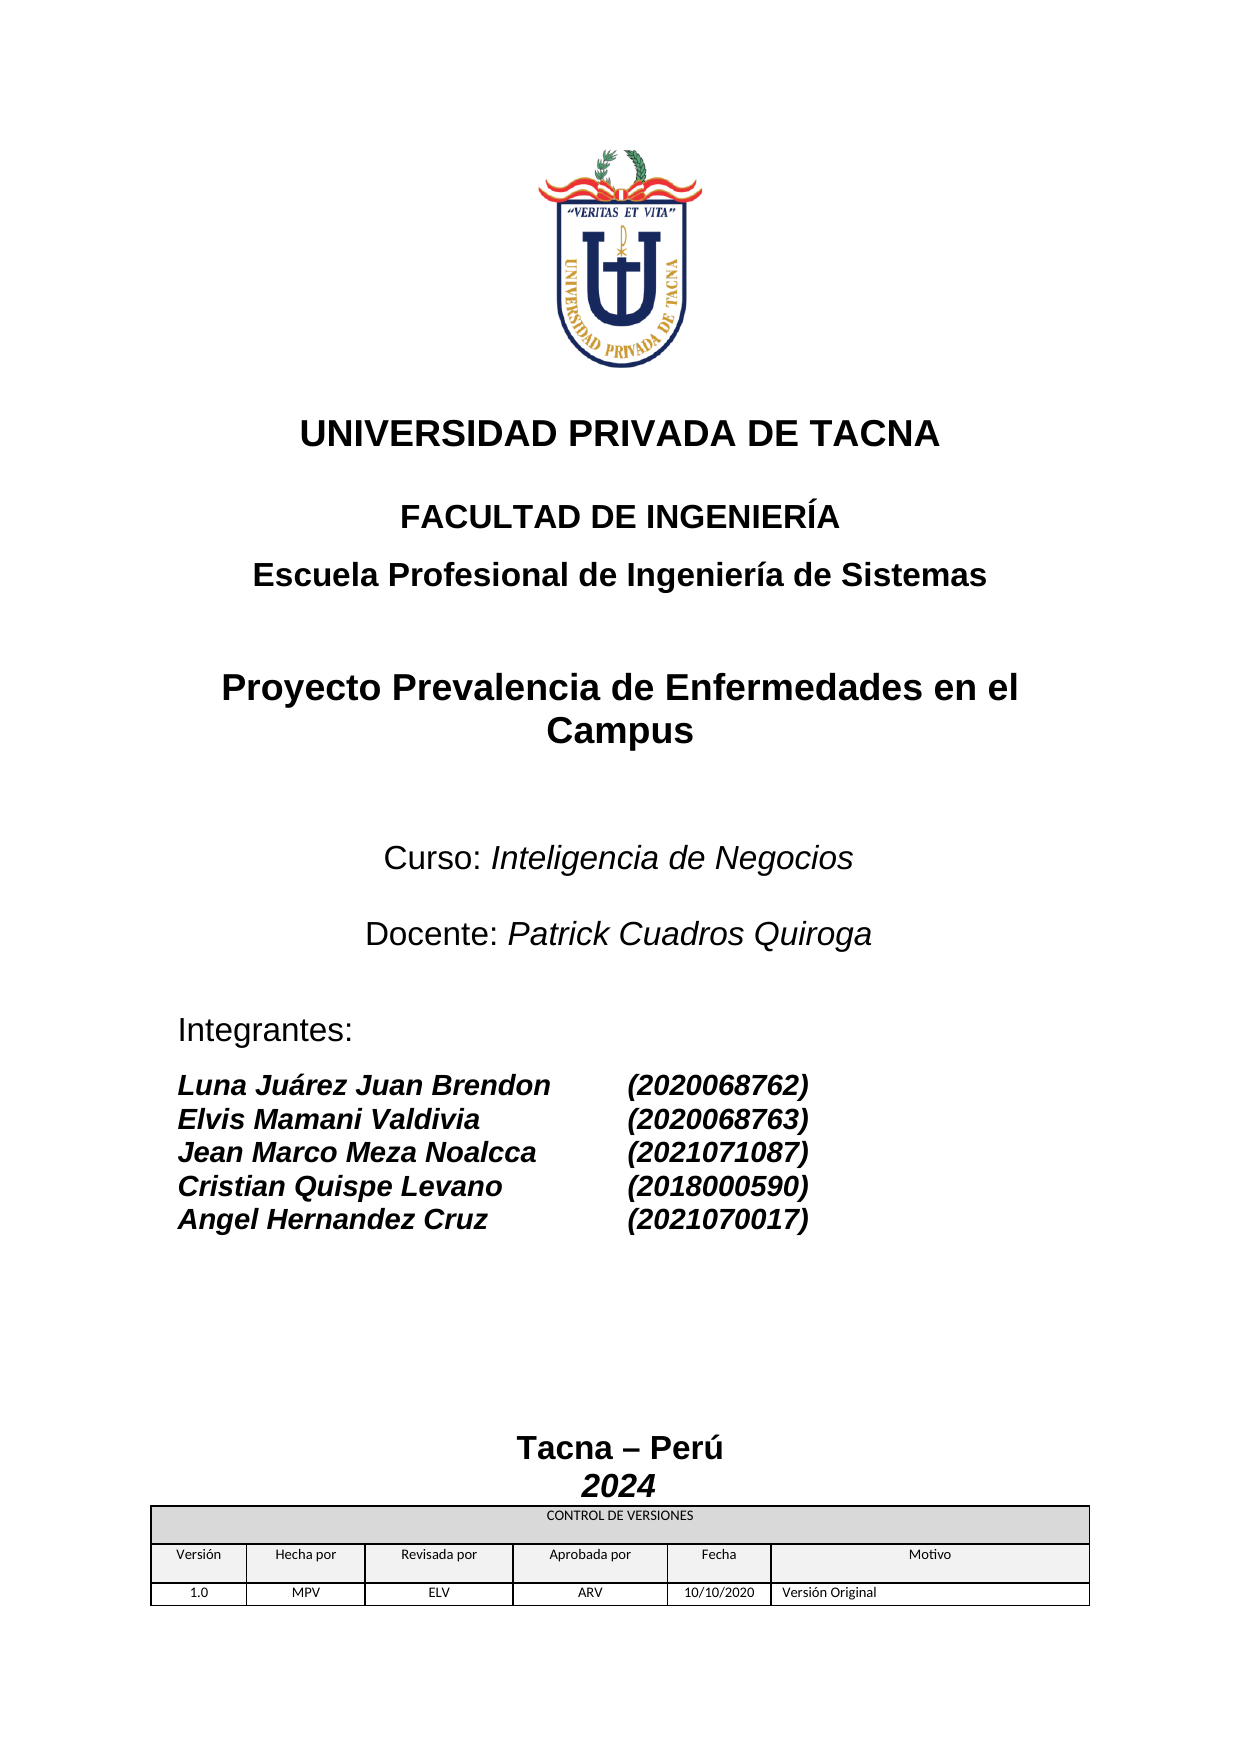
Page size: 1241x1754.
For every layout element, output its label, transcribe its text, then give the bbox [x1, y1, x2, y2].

table_cell ARV [514, 1584, 667, 1605]
text Escuela Profesional de Ingeniería de Sistemas [177, 555, 1063, 593]
table_cell ELV [366, 1584, 512, 1605]
text FACULTAD DE INGENIERÍA [177, 497, 1063, 536]
text Curso: Inteligencia de Negocios [177, 838, 1063, 876]
table_cell 10/10/2020 [668, 1584, 770, 1605]
text Luna Juárez Juan Brendon (2020068762) [177, 1068, 1063, 1102]
text Proyecto Prevalencia de Enfermedades en el Campus [177, 665, 1063, 751]
table_header CONTROL DE VERSIONES [152, 1507, 1089, 1543]
text Docente: Patrick Cuadros Quiroga [177, 914, 1063, 953]
table_cell Versión [152, 1545, 246, 1582]
text Angel Hernandez Cruz (2021070017) [177, 1202, 1063, 1236]
picture [538, 147, 703, 368]
table_cell Hecha por [247, 1545, 364, 1582]
table_cell Fecha [668, 1545, 770, 1582]
text Jean Marco Meza Noalcca (2021071087) [177, 1135, 1063, 1169]
table_cell Aprobada por [514, 1545, 667, 1582]
text Tacna – Perú [177, 1428, 1063, 1466]
text Cristian Quispe Levano (2018000590) [177, 1169, 1063, 1202]
table_cell Revisada por [366, 1545, 512, 1582]
text Elvis Mamani Valdivia (2020068763) [177, 1102, 1063, 1135]
table_cell MPV [247, 1584, 364, 1605]
table_cell Versión Original [772, 1584, 1089, 1605]
text 2024 [177, 1466, 1063, 1505]
text Integrantes: [177, 1011, 1063, 1049]
table_cell Motivo [772, 1545, 1089, 1582]
text UNIVERSIDAD PRIVADA DE TACNA [177, 411, 1063, 454]
table_cell 1.0 [152, 1584, 246, 1605]
